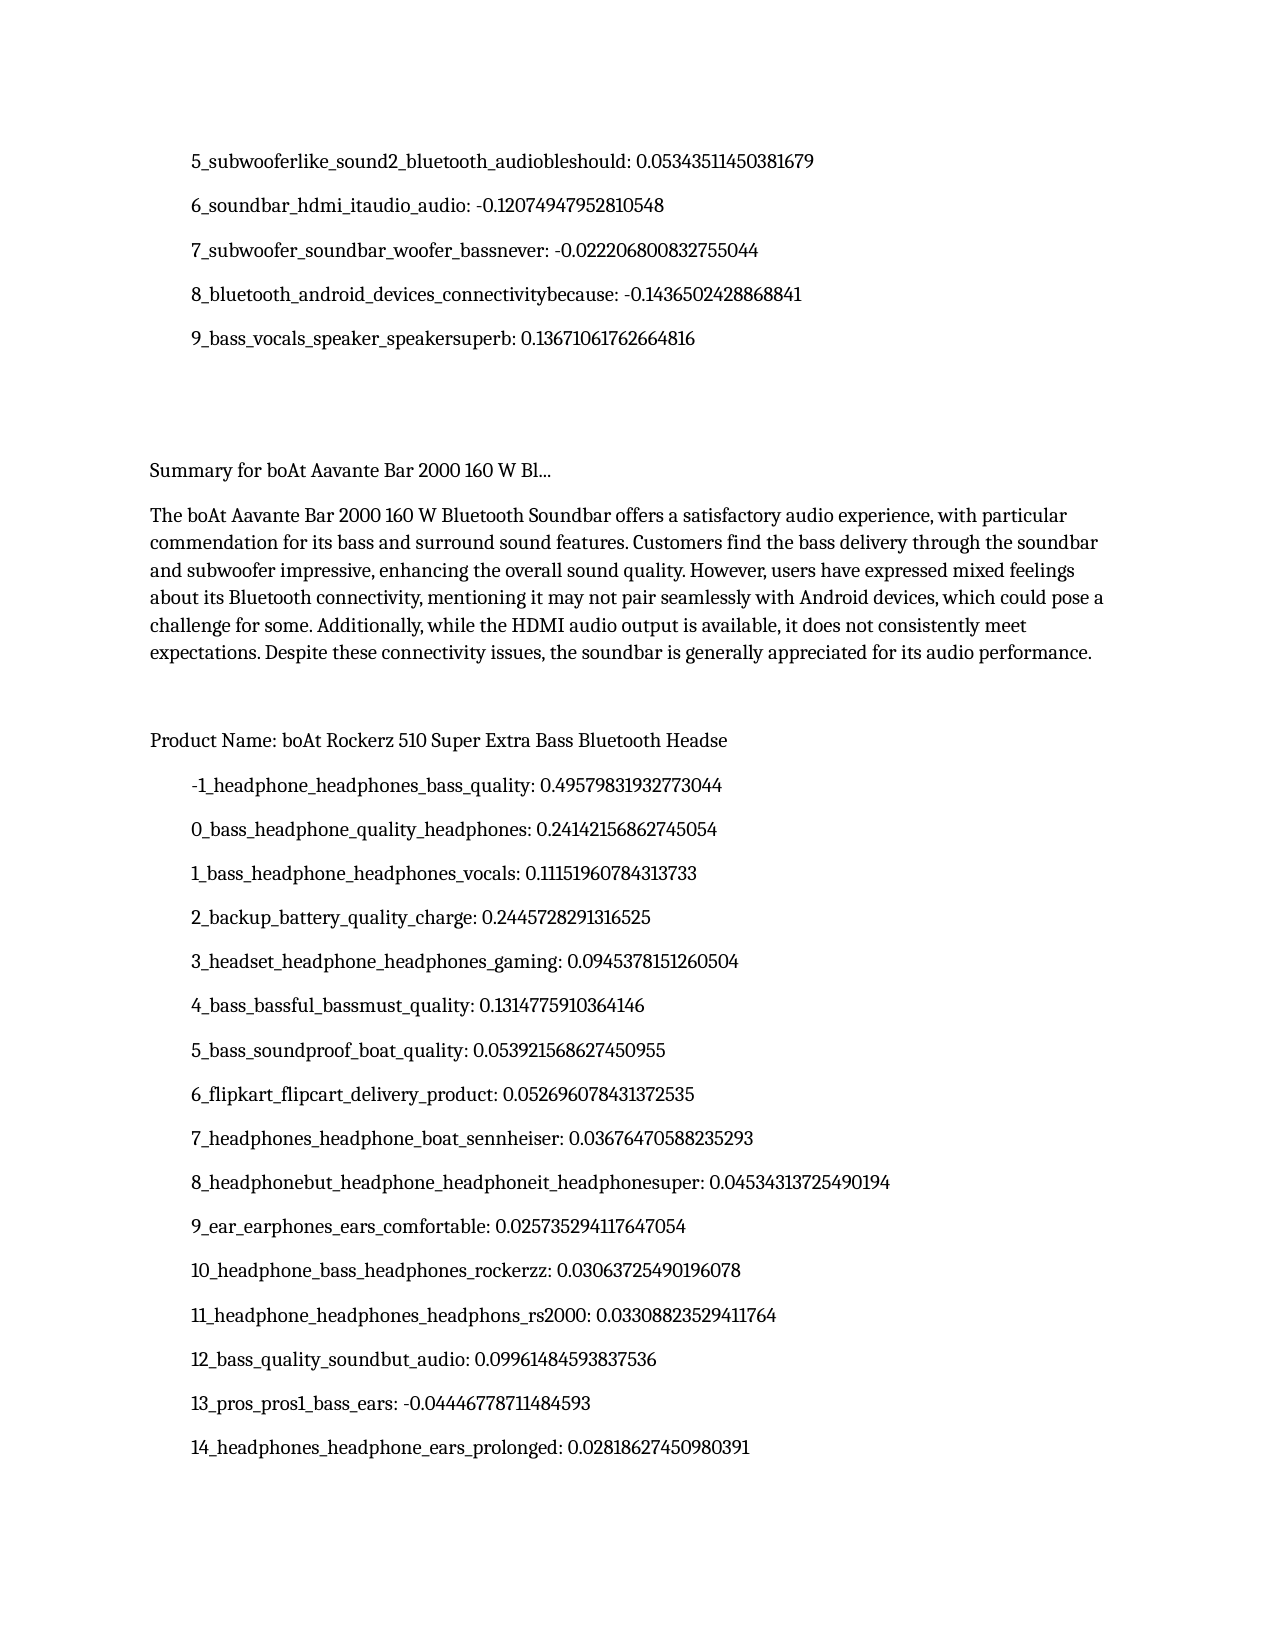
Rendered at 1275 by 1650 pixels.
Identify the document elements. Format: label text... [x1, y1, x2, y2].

text 6_flipkart_flipcart_delivery_product: 0.052696078431372535 [150, 1082, 1125, 1106]
text 8_headphonebut_headphone_headphoneit_headphonesuper: 0.04534313725490194 [150, 1171, 1125, 1195]
text 7_headphones_headphone_boat_sennheiser: 0.03676470588235293 [150, 1127, 1125, 1151]
text The boAt Aavante Bar 2000 160 W Bluetooth Soundbar offers a satisfactory audio experience, with particular commendation for its bass and surround sound features. Customers find the bass delivery through the soundbar and subwoofer impressive, enhancing the overall sound quality. However, users have expressed mixed feelings about its Bluetooth connectivity, mentioning it may not pair seamlessly with Android devices, which could pose a challenge for some. Additionally, while the HDMI audio output is available, it does not consistently meet expectations. Despite these connectivity issues, the soundbar is generally appreciated for its audio performance. [150, 503, 1125, 665]
text 2_backup_battery_quality_charge: 0.2445728291316525 [150, 906, 1125, 930]
text 8_bluetooth_android_devices_connectivitybecause: -0.1436502428868841 [150, 282, 1125, 306]
text Product Name: boAt Rockerz 510 Super Extra Bass Bluetooth Headse [150, 729, 1125, 753]
text 6_soundbar_hdmi_itaudio_audio: -0.12074947952810548 [150, 194, 1125, 218]
text 13_pros_pros1_bass_ears: -0.04446778711484593 [150, 1392, 1125, 1416]
text 3_headset_headphone_headphones_gaming: 0.0945378151260504 [150, 950, 1125, 974]
text 1_bass_headphone_headphones_vocals: 0.11151960784313733 [150, 862, 1125, 886]
text 4_bass_bassful_bassmust_quality: 0.1314775910364146 [150, 994, 1125, 1018]
text 5_subwooferlike_sound2_bluetooth_audiobleshould: 0.05343511450381679 [150, 150, 1125, 174]
text -1_headphone_headphones_bass_quality: 0.49579831932773044 [150, 773, 1125, 797]
text 14_headphones_headphone_ears_prolonged: 0.02818627450980391 [150, 1436, 1125, 1460]
text 7_subwoofer_soundbar_woofer_bassnever: -0.022206800832755044 [150, 238, 1125, 262]
text 9_ear_earphones_ears_comfortable: 0.025735294117647054 [150, 1215, 1125, 1239]
text 10_headphone_bass_headphones_rockerzz: 0.03063725490196078 [150, 1259, 1125, 1283]
text 9_bass_vocals_speaker_speakersuperb: 0.13671061762664816 [150, 327, 1125, 351]
text Summary for boAt Aavante Bar 2000 160 W Bl... [150, 459, 1125, 483]
text 5_bass_soundproof_boat_quality: 0.053921568627450955 [150, 1038, 1125, 1062]
text 0_bass_headphone_quality_headphones: 0.24142156862745054 [150, 817, 1125, 841]
text 12_bass_quality_soundbut_audio: 0.09961484593837536 [150, 1347, 1125, 1371]
text 11_headphone_headphones_headphons_rs2000: 0.03308823529411764 [150, 1303, 1125, 1327]
